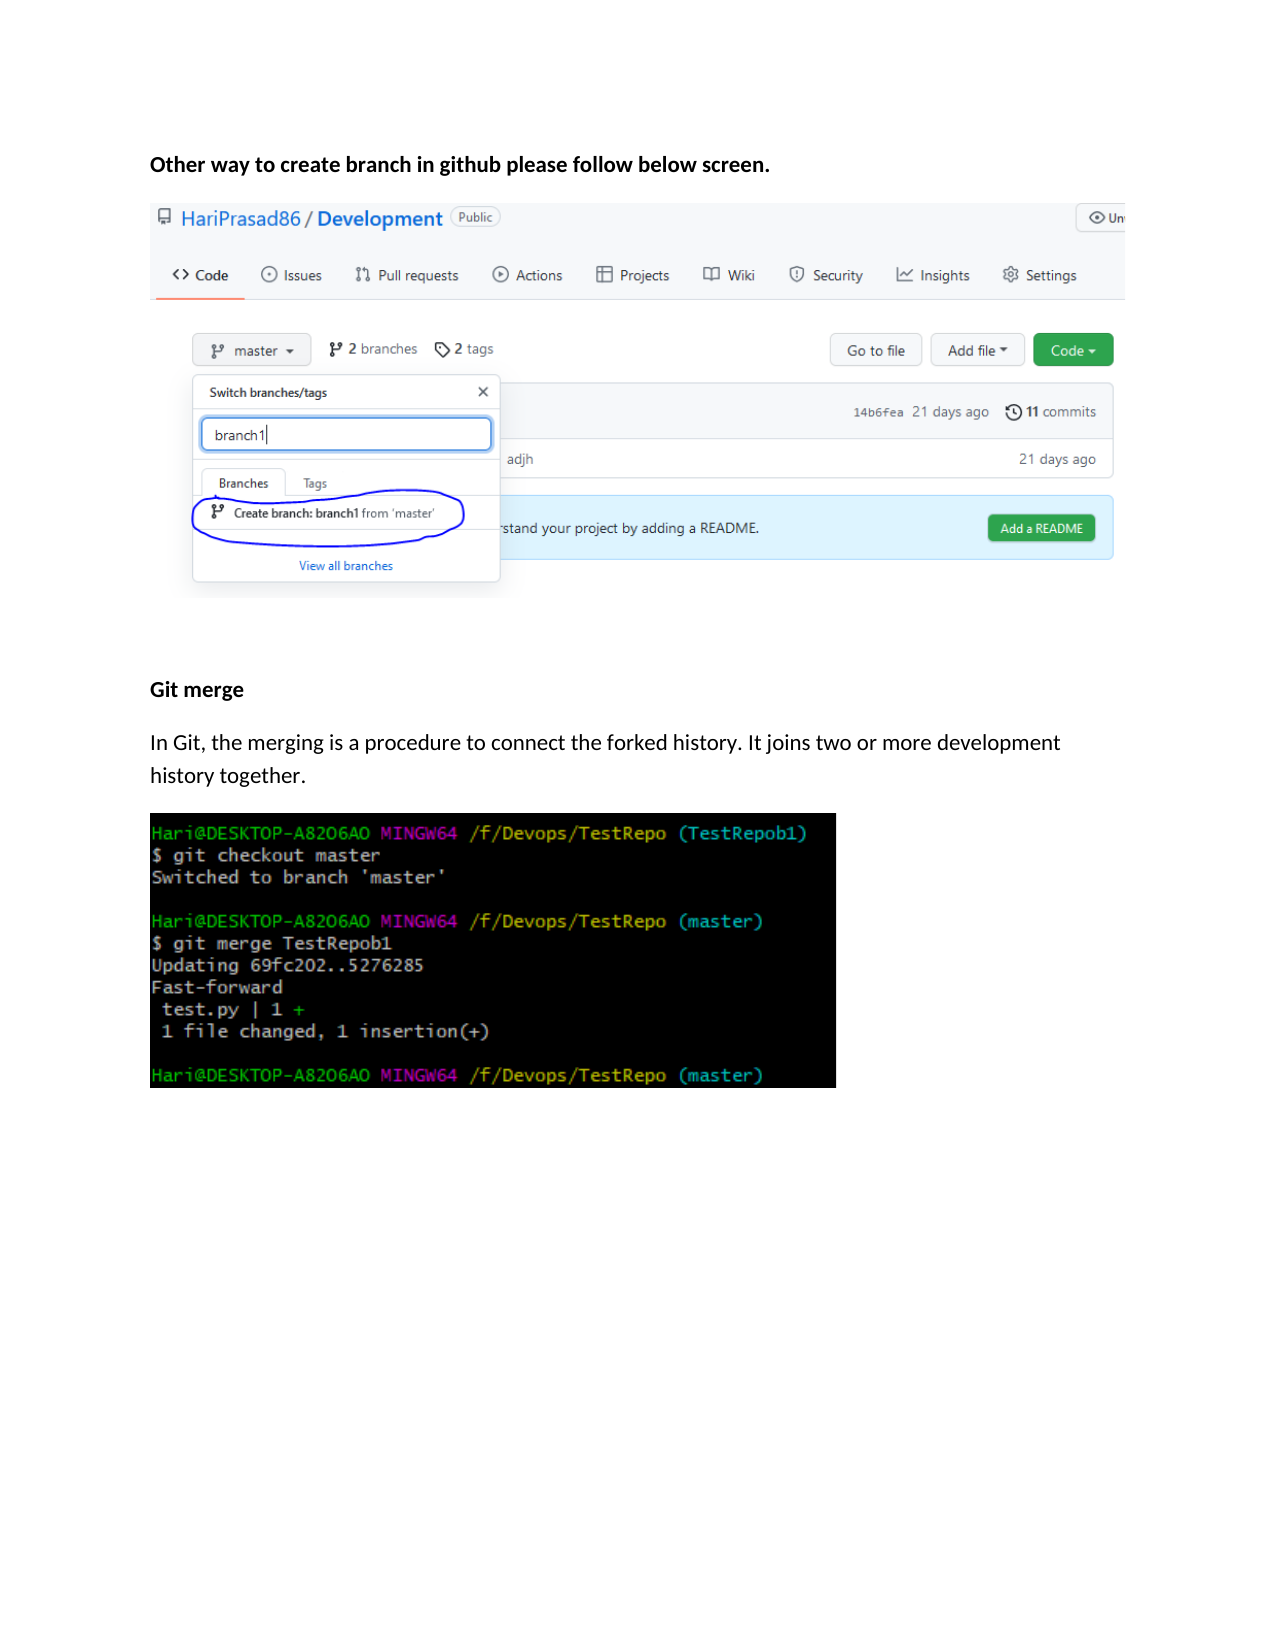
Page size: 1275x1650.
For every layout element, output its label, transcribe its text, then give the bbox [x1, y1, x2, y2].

text In Git, the merging is a procedure to connect the forked history. It joins two or more development history together. [150, 728, 1125, 789]
text Git merge [150, 676, 1125, 703]
text Other way to create branch in github please follow below screen. [150, 150, 1125, 178]
picture [150, 203, 1125, 598]
picture [150, 813, 837, 1088]
